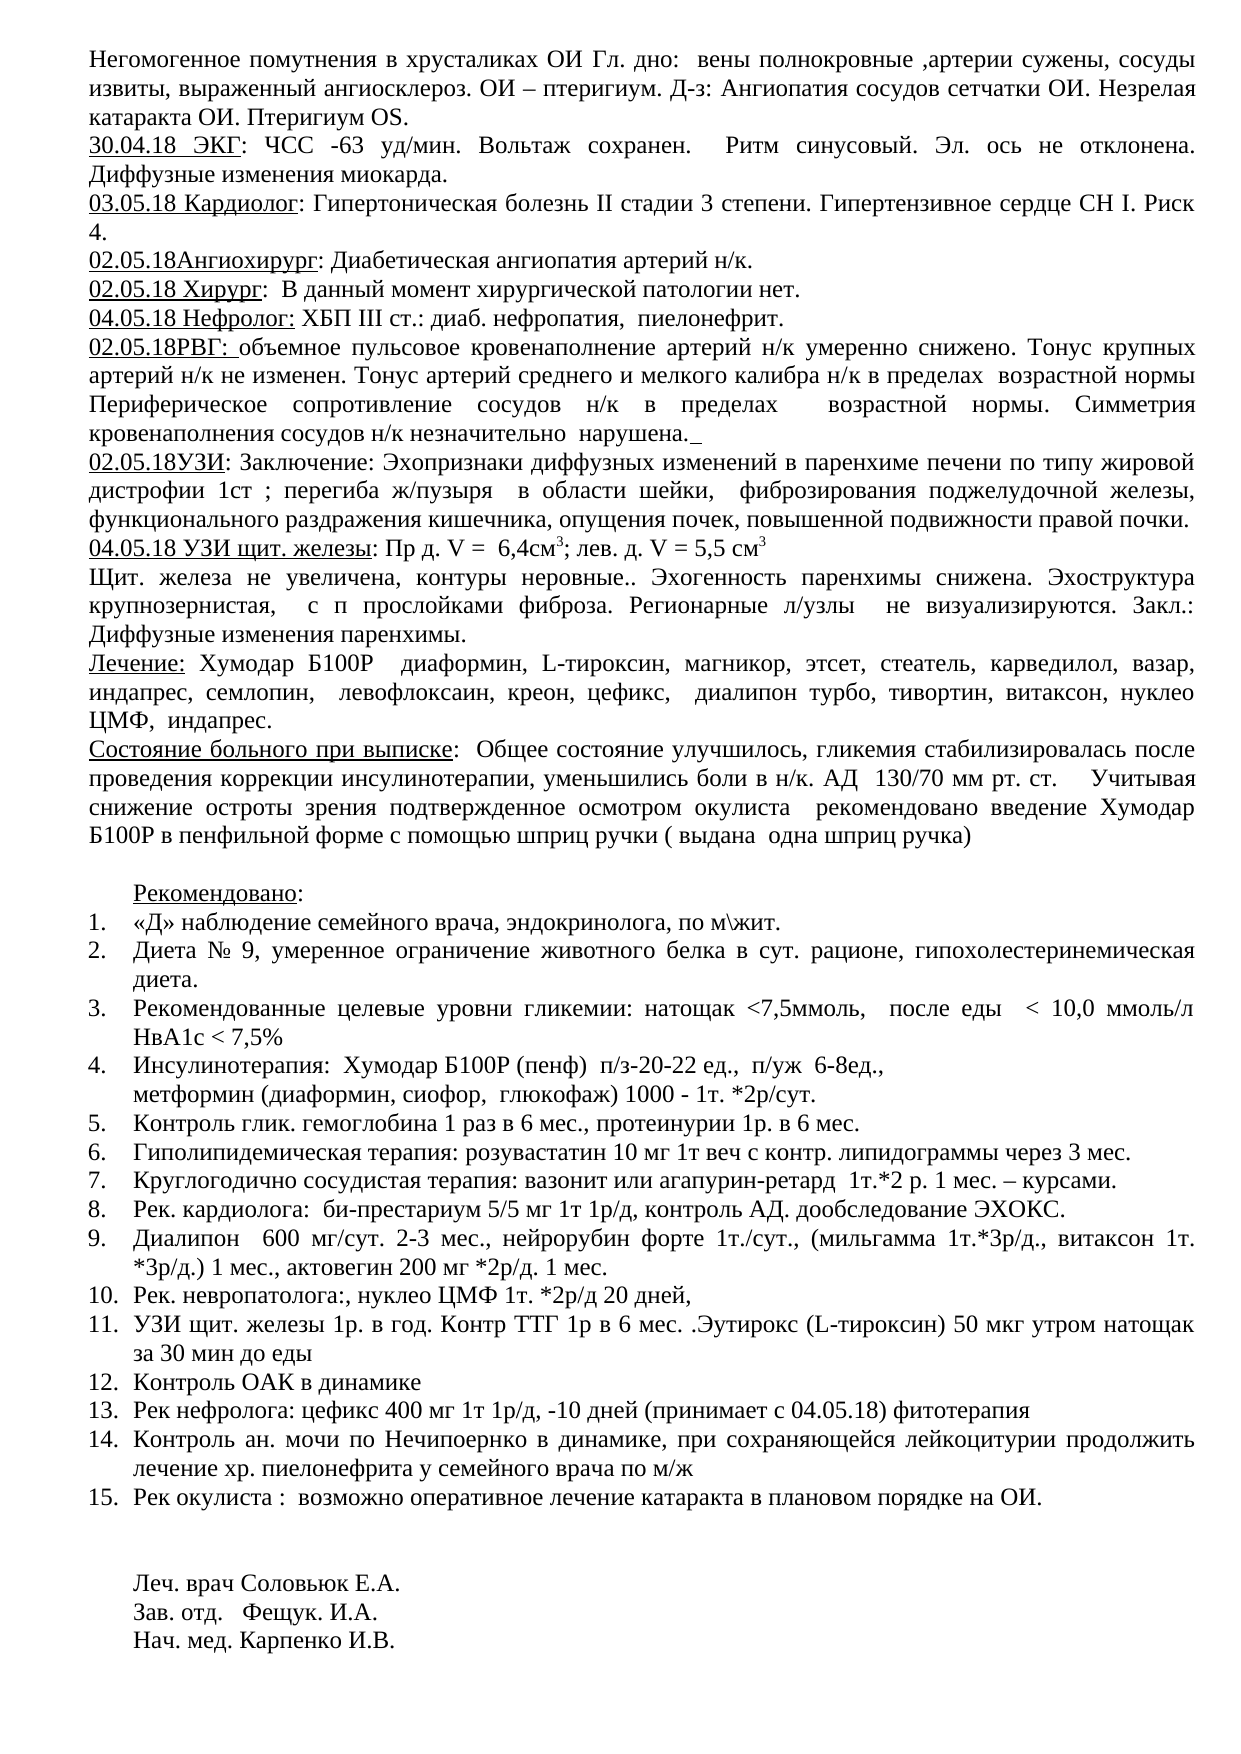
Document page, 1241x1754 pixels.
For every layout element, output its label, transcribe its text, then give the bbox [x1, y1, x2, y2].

list Рек нефролога: цефикс 400 мг 1т 1р/д, -10 дней (принимает с 04.05.18) фитотерапия [88, 1396, 1196, 1424]
text 04.05.18 УЗИ щит. железы: Пр д. V = 6,4см3; лев. д. V = 5,5 см3 [89, 533, 1196, 562]
list Контроль ан. мочи по Нечипоернко в динамике, при сохраняющейся лейкоцитурии продолжить лечение хр. пиелонефрита у семейного врача по м/ж [88, 1424, 1196, 1482]
text Щит. железа не увеличена, контуры неровные.. Эхогенность паренхимы снижена. Эхоструктура крупнозернистая, с п прослойками фиброза. Регионарные л/узлы не визуализируются. Закл.: Диффузные изменения паренхимы. [89, 562, 1196, 648]
text Рекомендовано: [133, 878, 1196, 907]
text 02.05.18Ангиохирург: Диабетическая ангиопатия артерий н/к. [89, 246, 1196, 274]
list Контроль глик. гемоглобина 1 раз в 6 мес., 1р. в 6 мес. [88, 1108, 1196, 1137]
list УЗИ щит. железы 1р. в год. Контр ТТГ 1р в 6 мес. .Эутирокс (L-тироксин) 50 мкг утром натощак за 30 мин до еды [88, 1309, 1196, 1367]
list Контроль ОАК в динамике [88, 1367, 1196, 1396]
list Гиполипидемическая терапия: 10 мг 1т веч с контр. липидограммы через 3 мес. [88, 1137, 1196, 1166]
list Рек. невропатолога:, нуклео ЦМФ 1т. *2р/д 20 дней, [88, 1281, 1196, 1309]
text метформин (диаформин, сиофор, глюкофаж) 1000 - 1т. *2р/сут. [133, 1079, 1196, 1108]
list Рек окулиста : возможно оперативное лечение катаракта в плановом порядке на ОИ. [88, 1482, 1196, 1511]
text 02.05.18УЗИ: Заключение: Эхопризнаки диффузных изменений в паренхиме печени по типу жировой дистрофии 1ст ; перегиба ж/пузыря в области шейки, фиброзирования поджелудочной железы, функционального раздражения кишечника, опущения почек, повышенной подвижности правой почки. [89, 447, 1196, 533]
list Инсулинотерапия: Хумодар Б100Р (пенф) п/з-20-22 ед., п/уж 6-8ед., [88, 1051, 1196, 1079]
text Гл. дно: вены полнокровные ,артерии сужены, сосуды извиты, выраженный ангиосклероз. ОИ – птеригиум. Д-з: . Незрелая катаракта ОИ. Птеригиум OS. [89, 44, 1196, 131]
text 02.05.18РВГ: объемное пульсовое кровенаполнение артерий н/к . Тонус крупных артерий н/к Тонус артерий среднего и мелкого калибра н/к Периферическое сопротивление сосудов н/к . Симметрия кровенаполнения сосудов н/к незначительно нарушена. [89, 332, 1196, 447]
list Круглогодично сосудистая терапия: вазонит или агапурин-ретард 1т.*2 р. 1 мес. – курсами. [88, 1166, 1196, 1194]
text 02.05.18 Хирург: [89, 274, 1196, 303]
list Диета № 9, умеренное ограничение животного белка в сут. рационе, гипохолестеринемическая диета. [88, 936, 1196, 993]
list Рек. кардиолога: би-престариум 5/5 мг 1т 1р/д, контроль АД. дообследование ЭХОКС. [88, 1194, 1196, 1223]
list 600 мг/сут. 2-3 мес., нейрорубин форте 1т./сут., (мильгамма 1т.*3р/д., витаксон 1т. *3р/д.) 1 мес., актовегин 200 мг *2р/д. 1 мес. [88, 1223, 1196, 1281]
text 04.05.18 Нефролог: ХБП III ст.: диаб. нефропатия, пиелонефрит. [89, 303, 1196, 332]
text Леч. врач [133, 1568, 1196, 1597]
list «Д» наблюдение семейного врача, эндокринолога, по м\жит. [88, 907, 1196, 936]
text 30.04.18 ЭКГ: ЧСС -63 уд/мин. Вольтаж Ритм синусовый. Эл. ось не отклонена. Диффузные изменения миокарда. [89, 131, 1196, 188]
text 03.05.18 Кардиолог: Гипертоническая болезнь II стадии 3 степени. Гипертензивное сердце СН I. Риск 4. [89, 188, 1196, 246]
text Лечение: Хумодар Б100Р диаформин, L-тироксин, магникор, этсет, стеатель, карведилол, вазар, индапрес, семлопин, левофлоксаин, креон, цефикс, диалипон турбо, тивортин, витаксон, нуклео ЦМФ, индапрес. [89, 648, 1196, 734]
text Нач. мед. Карпенко И.В. [133, 1626, 1196, 1654]
list Рекомендованные целевые уровни гликемии: натощак <7,5ммоль, после еды < 10,0 ммоль/л НвА1с < 7,5% [88, 993, 1196, 1051]
text Состояние больного при выписке: АД 130/70 мм рт. ст. Учитывая снижение остроты зрения подтвержденное осмотром окулиста рекомендовано введение Хумодар Б100Р в пенфильной форме с помощью шприц ручки ( выдана одна шприц ручка) [89, 734, 1196, 849]
